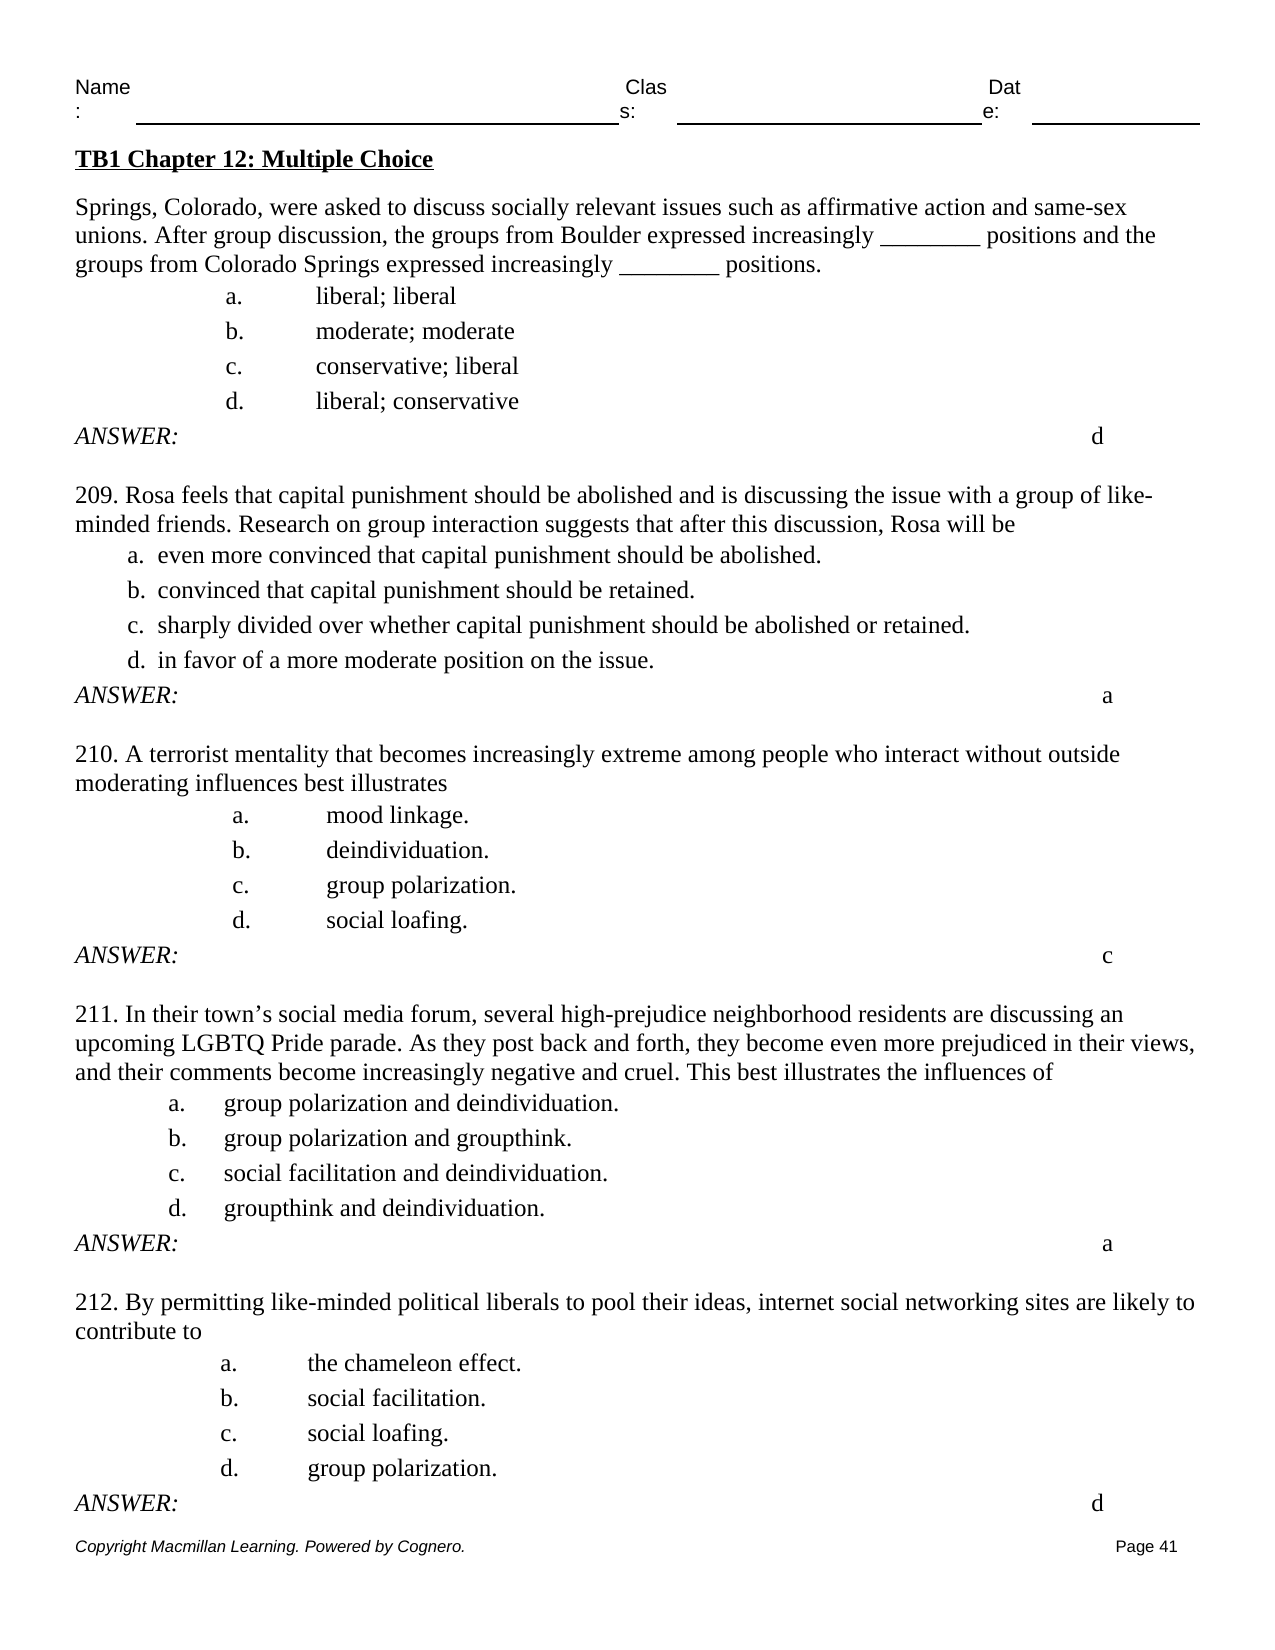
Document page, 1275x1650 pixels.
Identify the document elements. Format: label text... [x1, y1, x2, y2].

table_header 210. A terrorist mentality that becomes increasingly extreme among people who interact without outside moderating influences best illustrates [75, 740, 1200, 972]
table_header 211. In their town’s social media forum, several high-prejudice neighborhood residents are discussing an upcoming LGBTQ Pride parade. As they post back and forth, they become even more prejudiced in their views, and their comments become increasingly negative and cruel. This best illustrates the influences of [75, 999, 1200, 1261]
table_header 209. Rosa feels that capital punishment should be abolished and is discussing the issue with a group of like-minded friends. Research on group interaction suggests that after this discussion, Rosa will be [75, 480, 1200, 713]
table_header 212. By permitting like-minded political liberals to pool their ideas, internet social networking sites are likely to contribute to [75, 1288, 1200, 1520]
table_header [75, 192, 1200, 453]
